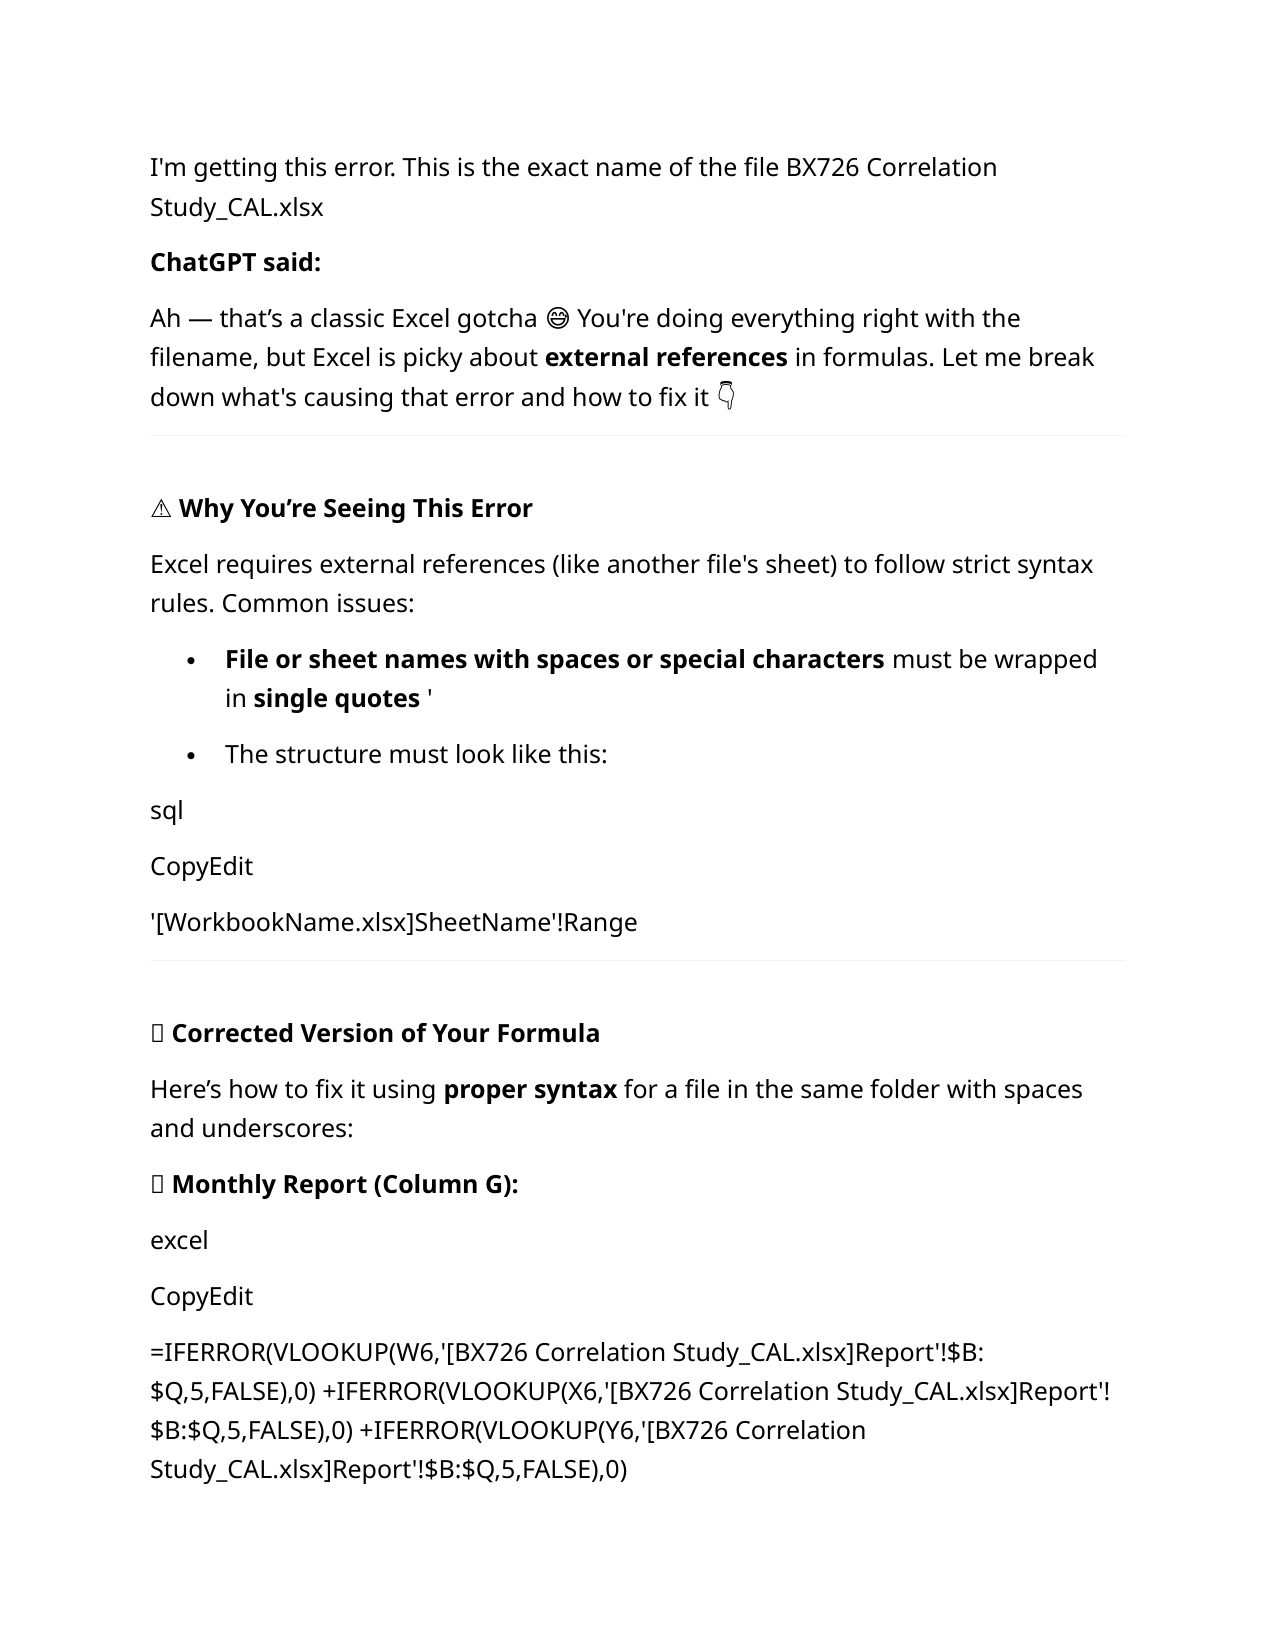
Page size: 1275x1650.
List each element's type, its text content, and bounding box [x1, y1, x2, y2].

text Ah — that’s a classic Excel gotcha 😅 You're doing everything right with the filename, but Excel is picky about external references in formulas. Let me break down what's causing that error and how to fix it 👇 [150, 301, 1125, 413]
text Excel requires external references (like another file's sheet) to follow strict syntax rules. Common issues: [150, 547, 1125, 620]
text '[WorkbookName.xlsx]SheetName'!Range [150, 904, 1125, 938]
text ⚠️ Why You’re Seeing This Error [150, 491, 1125, 525]
text Here’s how to fix it using proper syntax for a file in the same folder with spaces and underscores: [150, 1072, 1125, 1145]
list File or sheet names with spaces or special characters must be wrapped in single quotes ' [187, 642, 1125, 715]
text CopyEdit [150, 1278, 1125, 1312]
text ✅ Corrected Version of Your Formula [150, 1016, 1125, 1050]
text ChatGPT said: [150, 245, 1125, 279]
text sql [150, 792, 1125, 827]
text 📆 Monthly Report (Column G): [150, 1167, 1125, 1201]
text excel [150, 1222, 1125, 1257]
list The structure must look like this: [187, 737, 1125, 771]
text I'm getting this error. This is the exact name of the file BX726 Correlation Study_CAL.xlsx [150, 150, 1125, 223]
text CopyEdit [150, 848, 1125, 882]
text =IFERROR(VLOOKUP(W6,'[BX726 Correlation Study_CAL.xlsx]Report'!$B:$Q,5,FALSE),0) +IFERROR(VLOOKUP(X6,'[BX726 Correlation Study_CAL.xlsx]Report'!$B:$Q,5,FALSE),0) +IFERROR(VLOOKUP(Y6,'[BX726 Correlation Study_CAL.xlsx]Report'!$B:$Q,5,FALSE),0) [150, 1334, 1125, 1486]
